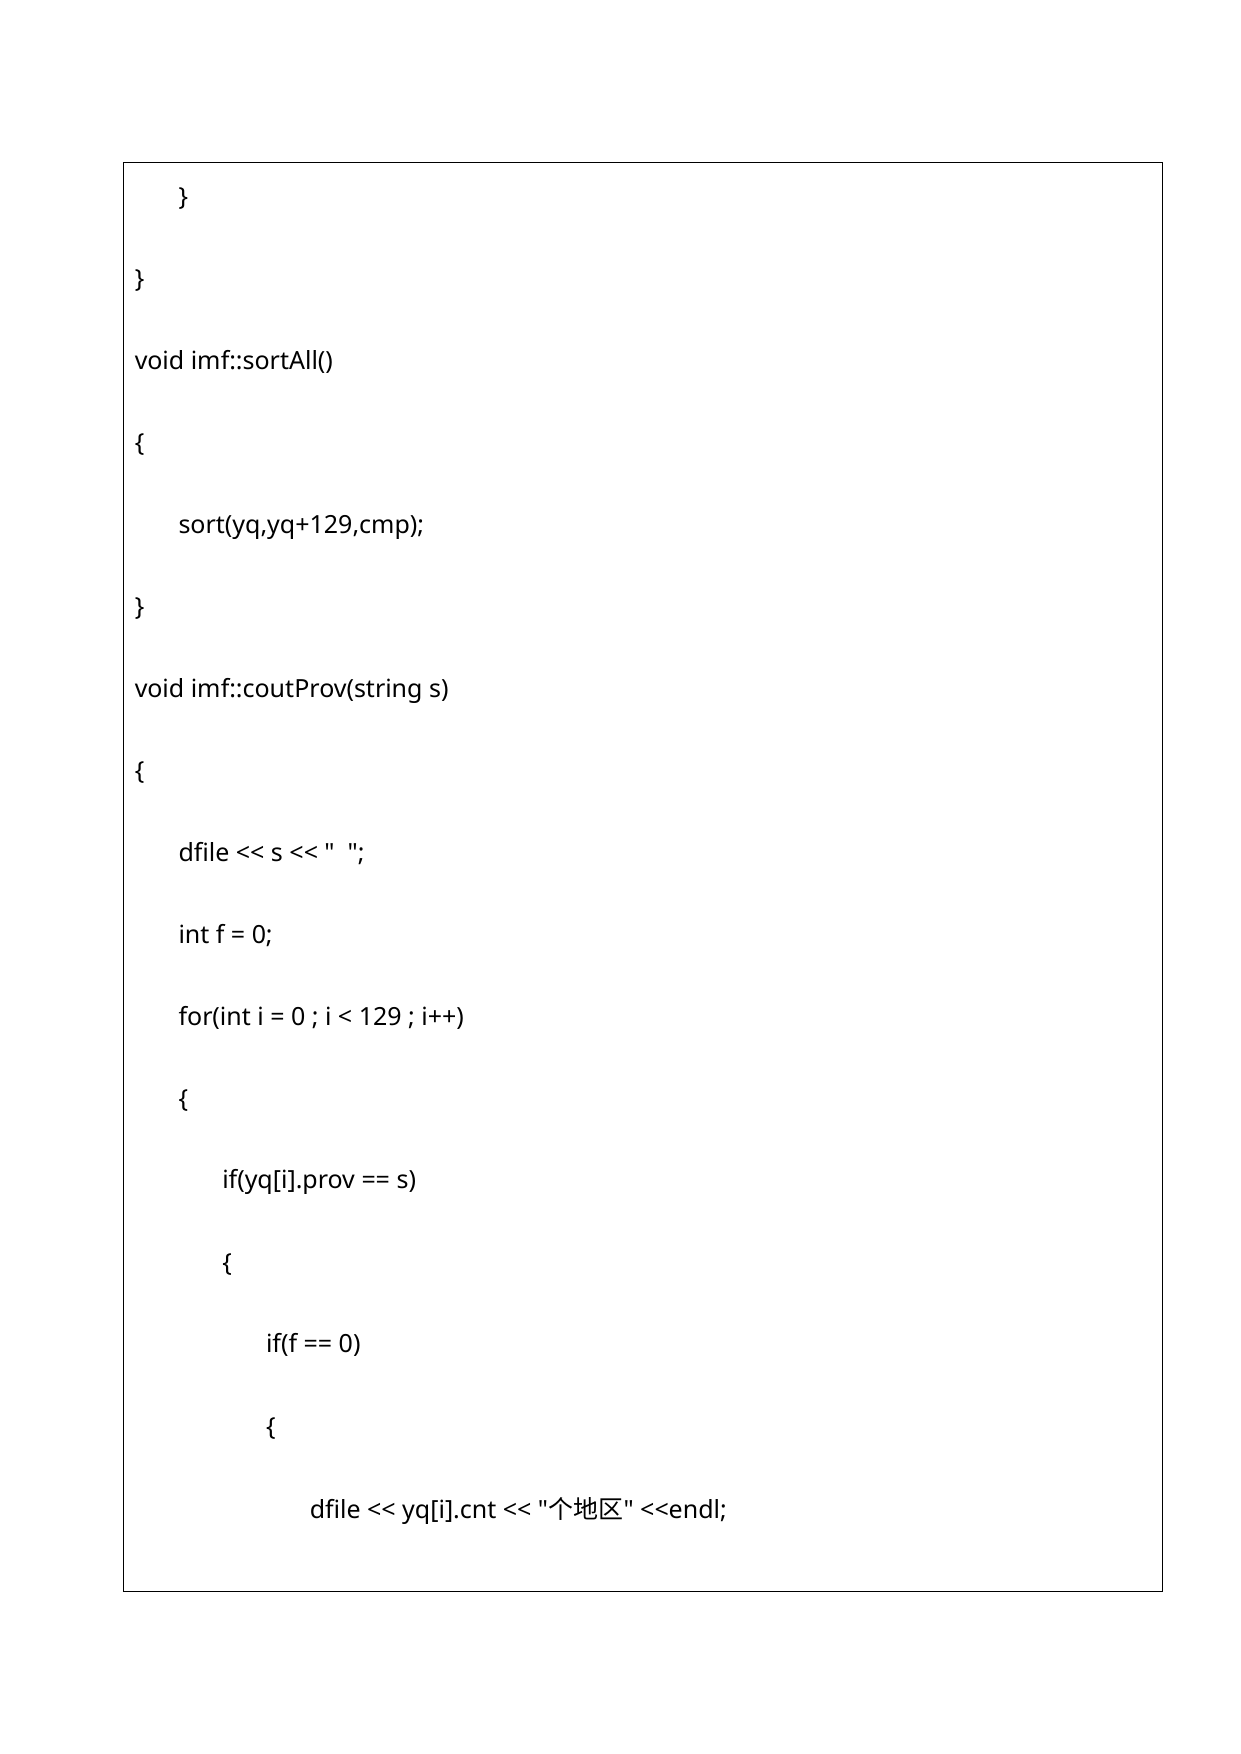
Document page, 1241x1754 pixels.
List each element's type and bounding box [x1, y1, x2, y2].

table_cell [124, 163, 1162, 1591]
